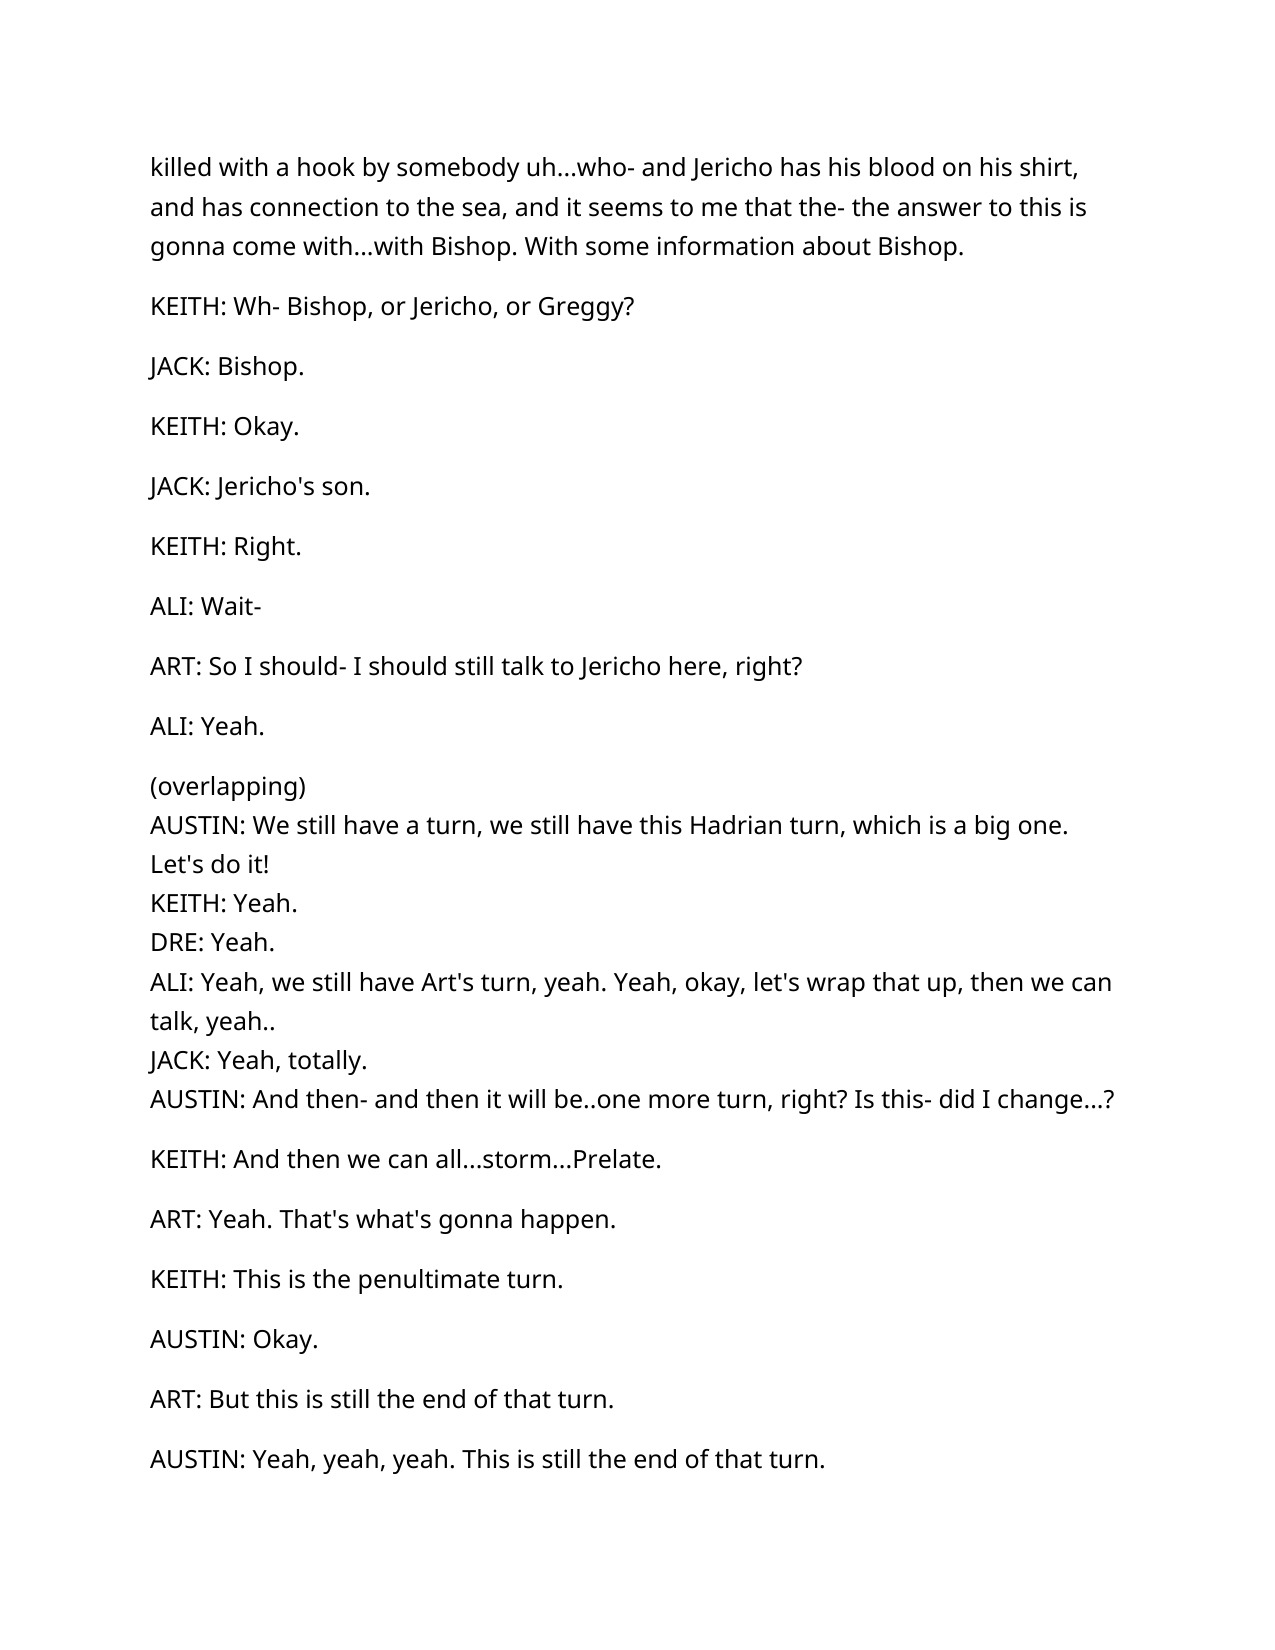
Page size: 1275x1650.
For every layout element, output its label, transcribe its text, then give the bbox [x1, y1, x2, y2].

text JACK: Bishop. [150, 348, 1125, 382]
text ART: But this is still the end of that turn. [150, 1382, 1125, 1416]
text KEITH: And then we can all...storm...Prelate. [150, 1142, 1125, 1176]
text KEITH: Wh- Bishop, or Jericho, or Greggy? [150, 288, 1125, 322]
text KEITH: This is the penultimate turn. [150, 1262, 1125, 1296]
text AUSTIN: Yeah, yeah, yeah. This is still the end of that turn. [150, 1442, 1125, 1476]
text KEITH: Right. [150, 528, 1125, 562]
text KEITH: Okay. [150, 408, 1125, 442]
text JACK: Jericho's son. [150, 468, 1125, 502]
text ALI: Wait- [150, 588, 1125, 622]
text (overlapping) AUSTIN: We still have a turn, we still have this Hadrian turn, which is a big one. Let's do it! KEITH: Yeah. DRE: Yeah. ALI: Yeah, we still have Art's turn, yeah. Yeah, okay, let's wrap that up, then we can talk, yeah.. JACK: Yeah, totally. AUSTIN: And then- and then it will be..one more turn, right? Is this- did I change...? [150, 768, 1125, 1116]
text ART: So I should- I should still talk to Jericho here, right? [150, 648, 1125, 682]
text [150, 150, 1125, 262]
text ART: Yeah. That's what's gonna happen. [150, 1202, 1125, 1236]
text AUSTIN: Okay. [150, 1322, 1125, 1356]
text ALI: Yeah. [150, 708, 1125, 742]
